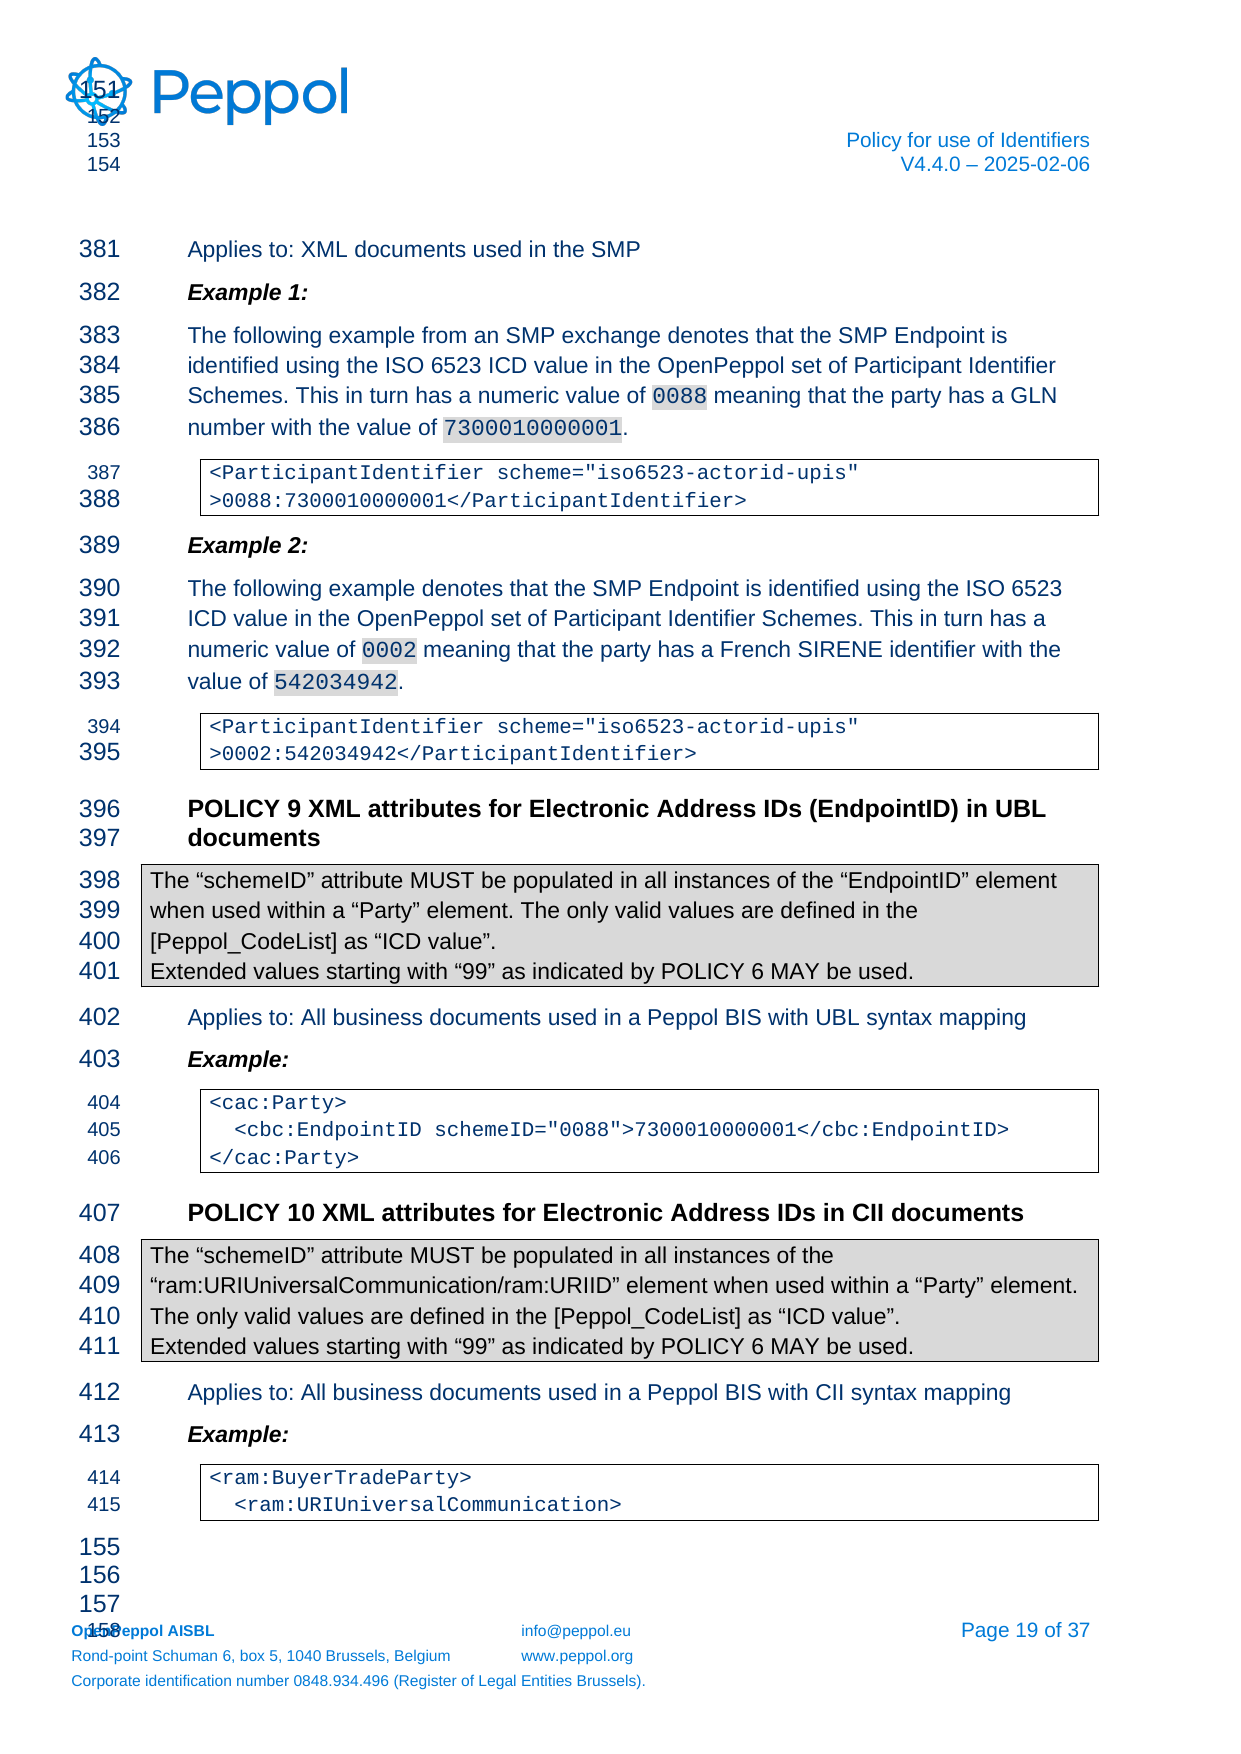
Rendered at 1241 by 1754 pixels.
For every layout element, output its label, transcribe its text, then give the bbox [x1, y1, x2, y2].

text <ram:BuyerTradeParty> [201, 1465, 1098, 1491]
text The “schemeID” attribute MUST be populated in all instances of the “ram:URIUniversalCommunication/ram:URIID” element when used within a “Party” element. The only valid values are defined in the [Peppol_CodeList] as “ICD value”. [142, 1240, 1098, 1329]
text The “schemeID” attribute MUST be populated in all instances of the “EndpointID” element when used within a “Party” element. The only valid values are defined in the [Peppol_CodeList] as “ICD value”. [142, 865, 1098, 954]
text Example: [187, 1046, 1090, 1073]
text Applies to: XML documents used in the SMP [187, 236, 1090, 263]
text <ParticipantIdentifier scheme="iso6523-actorid-upis" >0002:542034942</ParticipantIdentifier> [201, 714, 1098, 769]
text Example 1: [187, 279, 1090, 305]
text Extended values starting with “99” as indicated by POLICY 6 MAY be used. [142, 1330, 1098, 1361]
text POLICY 9 XML attributes for Electronic Address IDs (EndpointID) in UBL documents [187, 794, 1090, 852]
text Example 2: [187, 532, 1090, 559]
text <cbc:EndpointID schemeID="0088">7300010000001</cbc:EndpointID> [201, 1116, 1098, 1143]
text Extended values starting with “99” as indicated by POLICY 6 MAY be used. [142, 955, 1098, 986]
text </cac:Party> [201, 1143, 1098, 1172]
text Applies to: All business documents used in a Peppol BIS with CII syntax mapping [187, 1379, 1090, 1405]
text <ram:URIUniversalCommunication> [201, 1491, 1098, 1520]
text <cac:Party> [201, 1090, 1098, 1116]
text <ParticipantIdentifier scheme="iso6523-actorid-upis" >0088:7300010000001</ParticipantIdentifier> [201, 460, 1098, 515]
picture [65, 57, 347, 126]
text The following example from an SMP exchange denotes that the SMP Endpoint is identified using the ISO 6523 ICD value in the OpenPeppol set of Participant Identifier Schemes. This in turn has a numeric value of 0088 meaning that the party has a GLN number with the value of 7300010000001. [187, 322, 1090, 443]
text Applies to: All business documents used in a Peppol BIS with UBL syntax mapping [187, 1004, 1090, 1030]
text The following example denotes that the SMP Endpoint is identified using the ISO 6523 ICD value in the OpenPeppol set of Participant Identifier Schemes. This in turn has a numeric value of 0002 meaning that the party has a French SIRENE identifier with the value of 542034942. [187, 575, 1090, 696]
text Example: [187, 1421, 1090, 1448]
text POLICY 10 XML attributes for Electronic Address IDs in CII documents [187, 1198, 1090, 1227]
